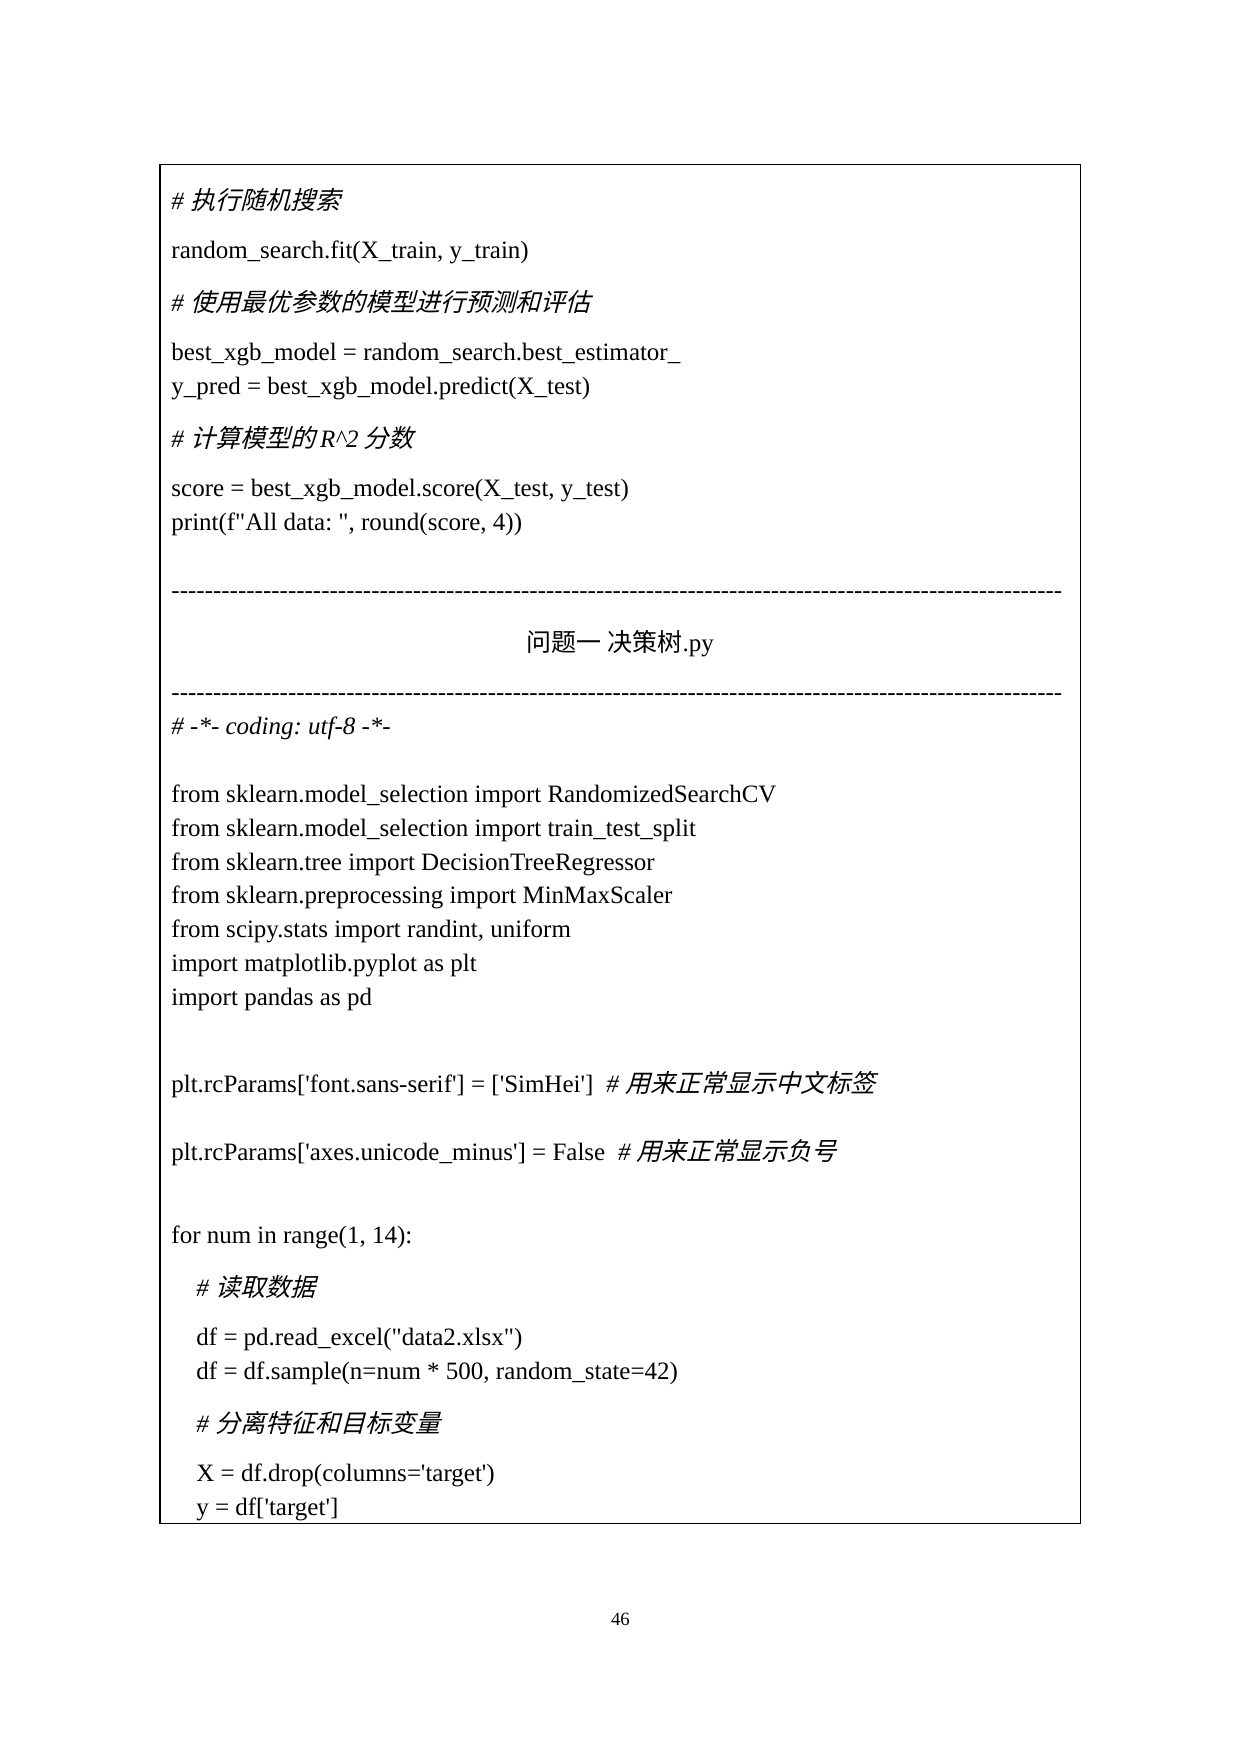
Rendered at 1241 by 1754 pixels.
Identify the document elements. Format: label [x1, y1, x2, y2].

table_cell [161, 165, 1080, 1523]
